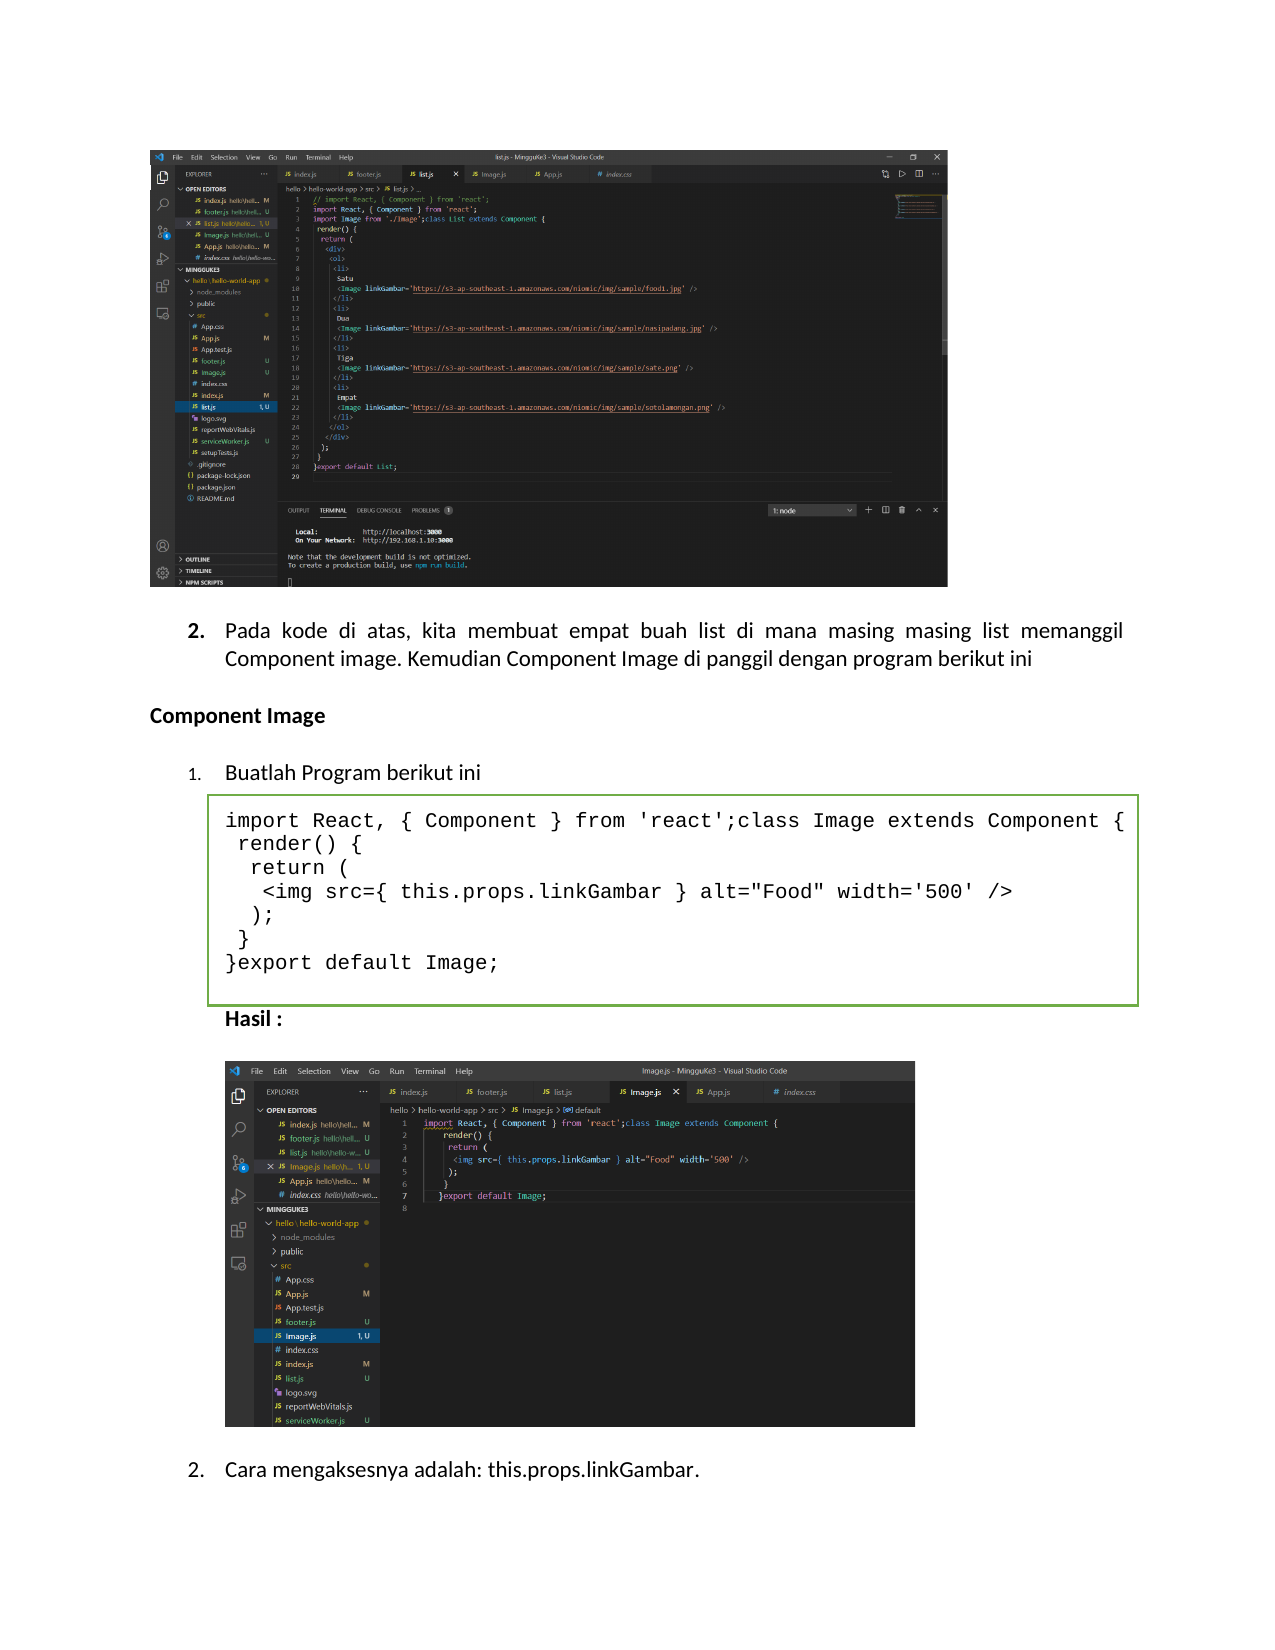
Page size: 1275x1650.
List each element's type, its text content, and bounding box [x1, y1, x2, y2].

text Component Image [150, 701, 1125, 729]
text Hasil : [225, 1004, 1125, 1032]
picture [150, 150, 948, 587]
list Cara mengaksesnya adalah: this.props.linkGambar. [187, 1455, 1125, 1483]
text import React, { Component } from 'react';class Image extends Component { render() { return ( <img src={ this.props.linkGambar } alt="Food" width='500' /> ); } }export default Image; [225, 810, 1125, 975]
list Buatlah Program berikut ini [187, 758, 1125, 786]
list Pada kode di atas, kita membuat empat buah list di mana masing masing list memanggil Component image. Kemudian Component Image di panggil dengan program berikut ini [187, 616, 1125, 672]
picture [225, 1061, 916, 1427]
